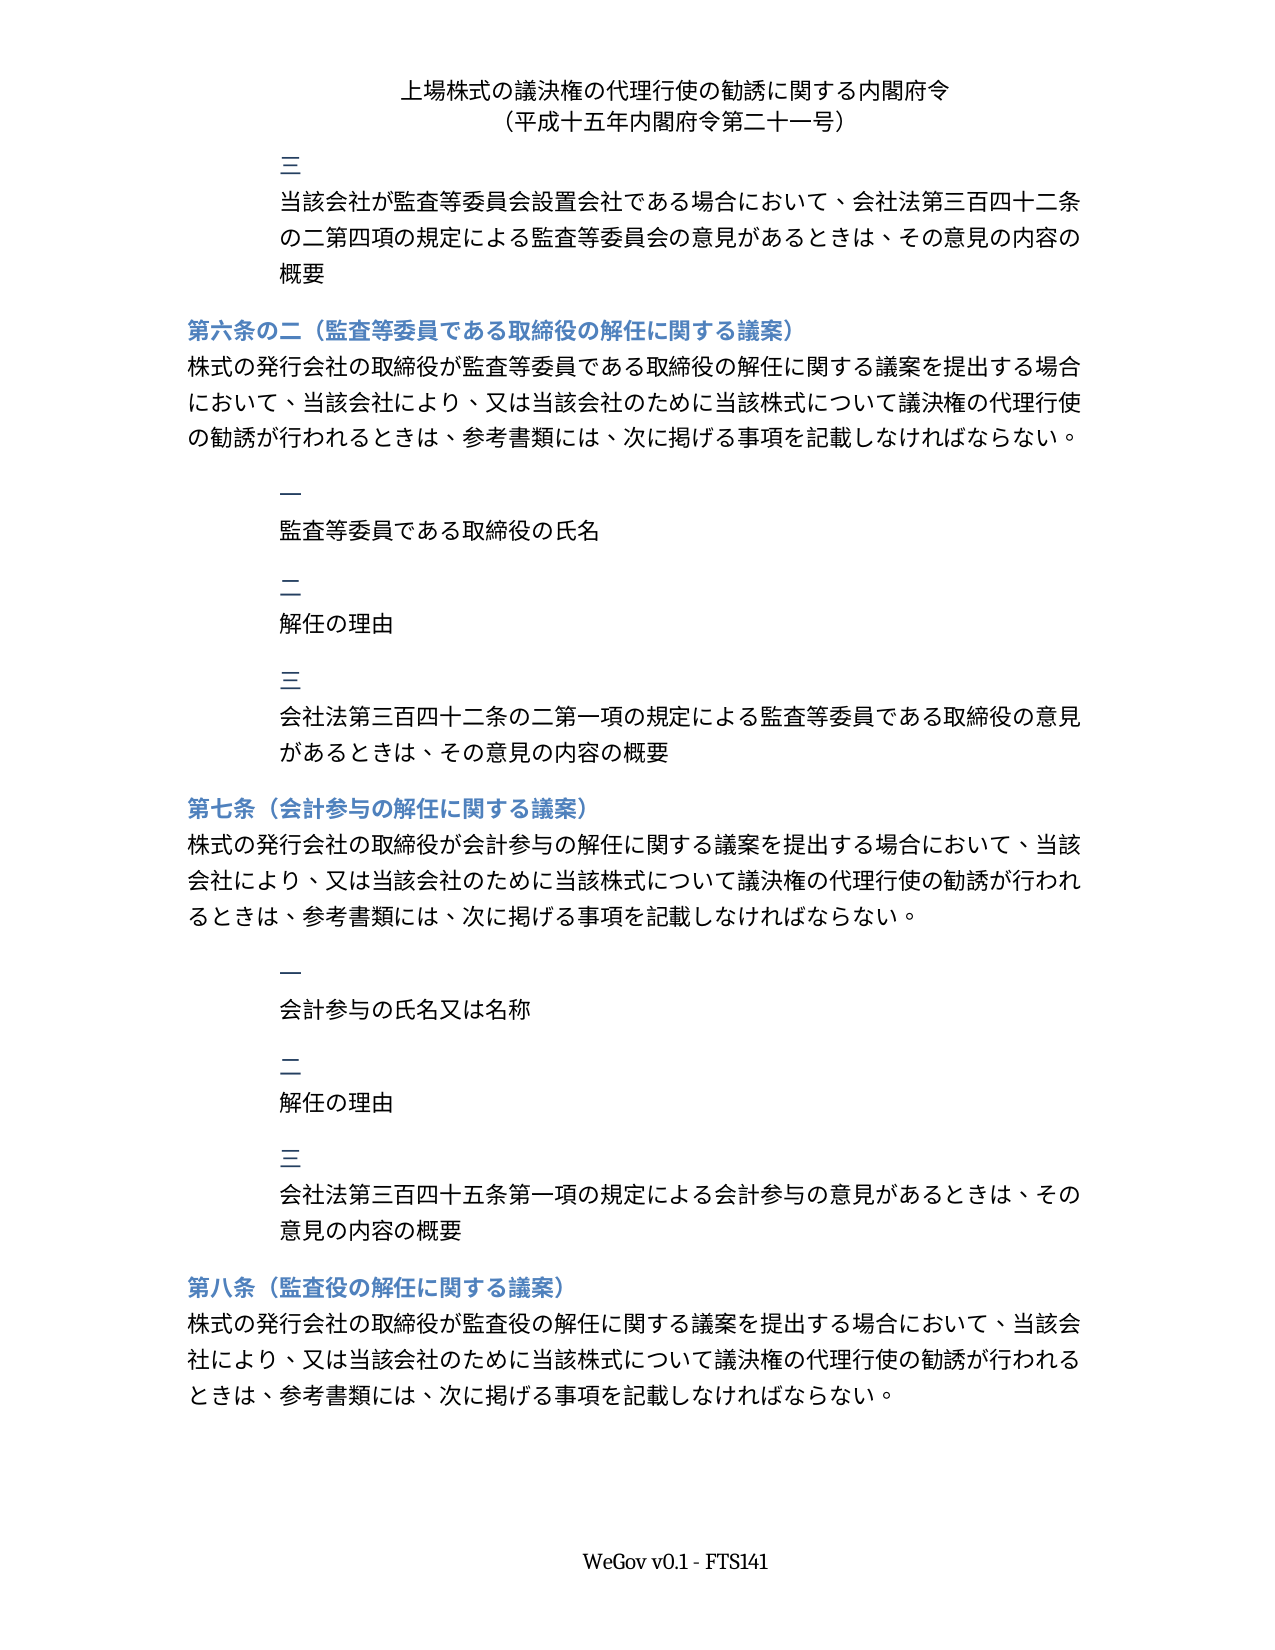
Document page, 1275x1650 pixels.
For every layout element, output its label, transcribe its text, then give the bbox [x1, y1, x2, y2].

text 会計参与の氏名又は名称 [279, 994, 1087, 1025]
subtitle 三 [279, 1143, 1087, 1174]
text 当該会社が監査等委員会設置会社である場合において、会社法第三百四十二条の二第四項の規定による監査等委員会の意見があるときは、その意見の内容の概要 [279, 186, 1087, 289]
subtitle 二 [279, 572, 1087, 603]
text 会社法第三百四十五条第一項の規定による会計参与の意見があるときは、その意見の内容の概要 [279, 1179, 1087, 1246]
text 監査等委員である取締役の氏名 [279, 515, 1087, 546]
text 株式の発行会社の取締役が監査等委員である取締役の解任に関する議案を提出する場合において、当該会社により、又は当該会社のために当該株式について議決権の代理行使の勧誘が行われるときは、参考書類には、次に掲げる事項を記載しなければならない。 [187, 351, 1087, 454]
subtitle 三 [279, 150, 1087, 181]
subtitle 第六条の二（監査等委員である取締役の解任に関する議案） [187, 314, 1087, 346]
subtitle 第八条（監査役の解任に関する議案） [187, 1272, 1087, 1303]
subtitle 二 [279, 1051, 1087, 1082]
text 解任の理由 [279, 608, 1087, 639]
text 会社法第三百四十二条の二第一項の規定による監査等委員である取締役の意見があるときは、その意見の内容の概要 [279, 701, 1087, 768]
text 株式の発行会社の取締役が監査役の解任に関する議案を提出する場合において、当該会社により、又は当該会社のために当該株式について議決権の代理行使の勧誘が行われるときは、参考書類には、次に掲げる事項を記載しなければならない。 [187, 1308, 1087, 1411]
subtitle 三 [279, 664, 1087, 696]
text 解任の理由 [279, 1086, 1087, 1118]
text 株式の発行会社の取締役が会計参与の解任に関する議案を提出する場合において、当該会社により、又は当該会社のために当該株式について議決権の代理行使の勧誘が行われるときは、参考書類には、次に掲げる事項を記載しなければならない。 [187, 829, 1087, 932]
subtitle 一 [279, 479, 1087, 510]
subtitle 第七条（会計参与の解任に関する議案） [187, 793, 1087, 824]
subtitle 一 [279, 958, 1087, 989]
